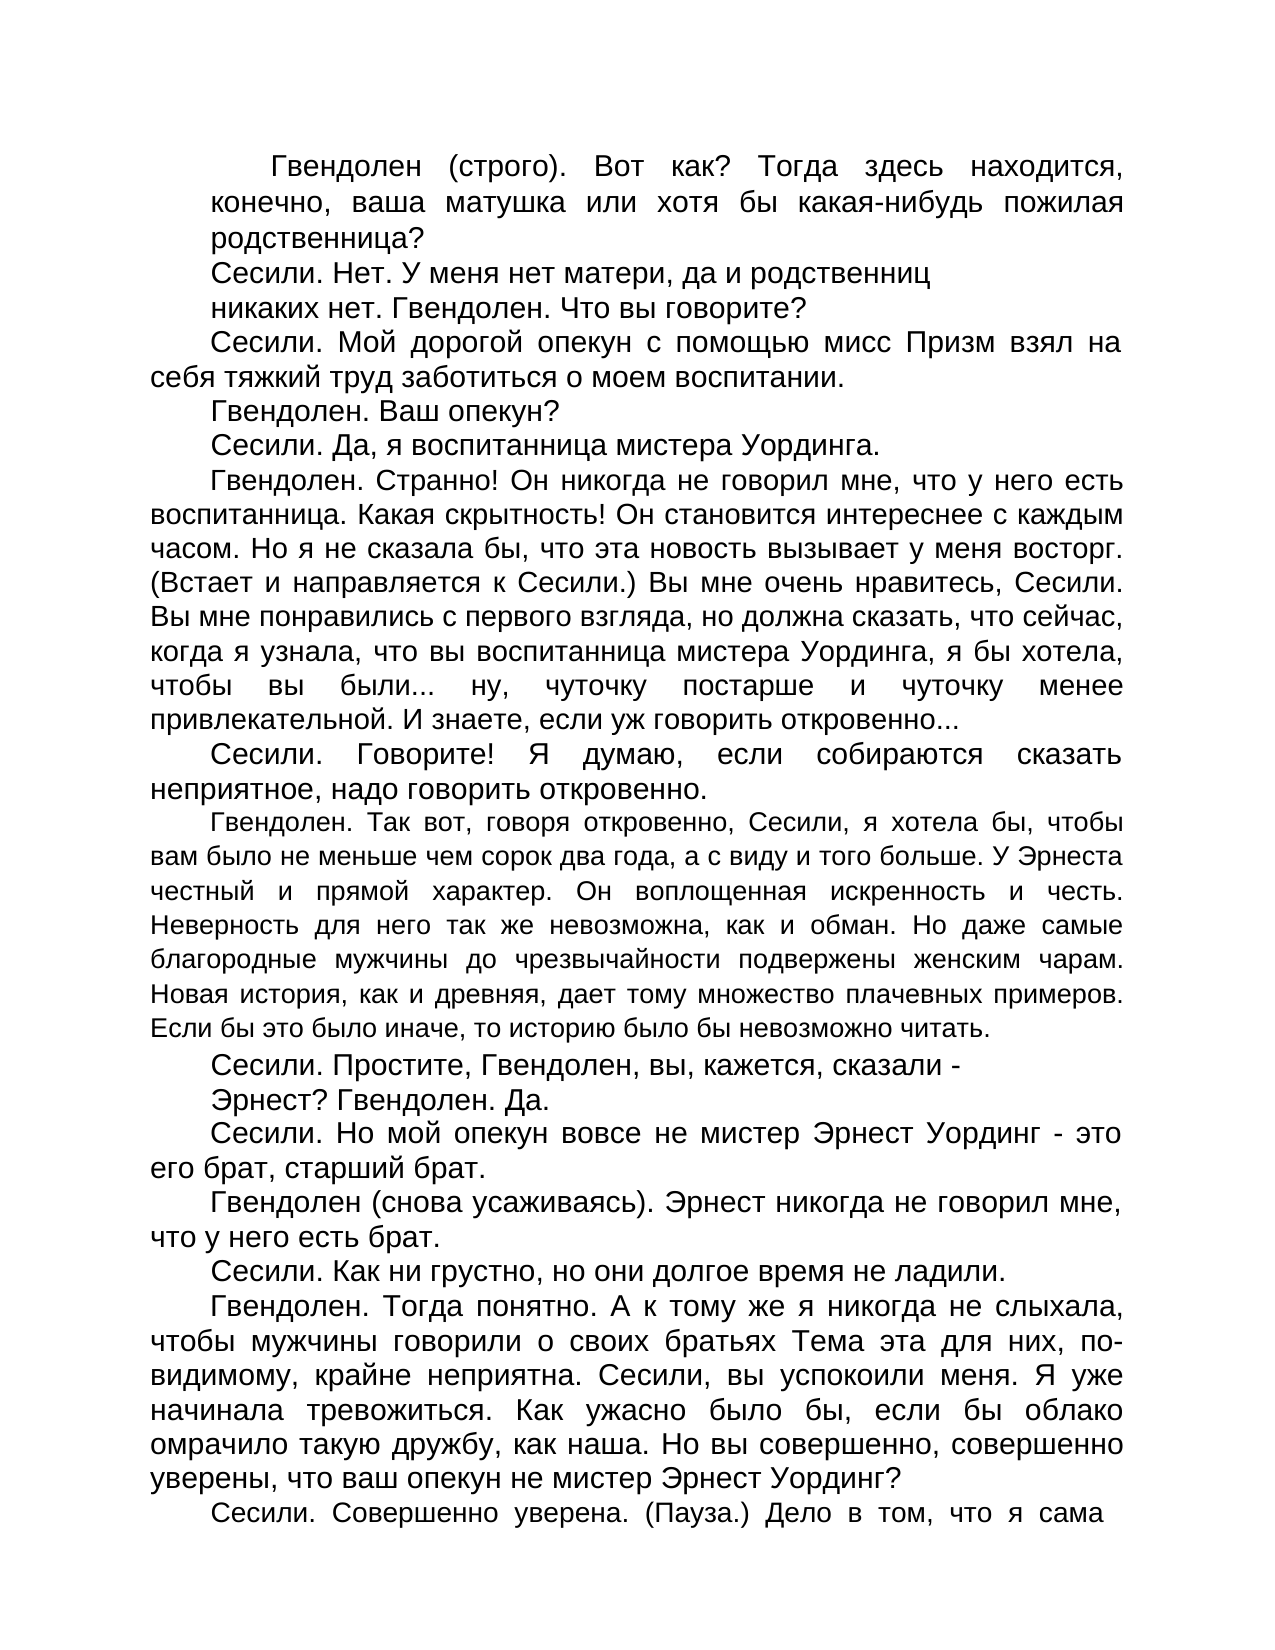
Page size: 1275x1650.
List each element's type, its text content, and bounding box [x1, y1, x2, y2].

text Сесили. Совершенно уверена. (Пауза.) Дело в том, что я сама [210, 1496, 1125, 1528]
text Сесили. Нет. У меня нет матери, да и родственниц никаких нет. Гвендолен. Что вы говорите? [210, 256, 1023, 325]
text Гвендолен (строго). Вот как? Тогда здесь находится, конечно, ваша матушка или хотя бы какая-нибудь пожилая родственница? [210, 148, 1125, 255]
text Сесили. Мой дорогой опекун с помощью мисс Призм взял на себя тяжкий труд заботиться о моем воспитании. [150, 325, 1123, 394]
text Сесили. Как ни грустно, но они долгое время не ладили. [210, 1254, 1125, 1288]
text Сесили. Говорите! Я думаю, если собираются сказать неприятное, надо говорить откровенно. [150, 737, 1123, 806]
text Сесили. Простите, Гвендолен, вы, кажется, сказали - Эрнест? Гвендолен. Да. [210, 1047, 998, 1116]
text Гвендолен. Так вот, говоря откровенно, Сесили, я хотела бы, чтобы вам было не меньше чем сорок два года, а с виду и того больше. У Эрнеста честный и прямой характер. Он воплощенная искренность и честь. Неверность для него так же невозможна, как и обман. Но даже самые благородные мужчины до чрезвычайности подвержены женским чарам. Новая история, как и древняя, дает тому множество плачевных примеров. Если бы это было иначе, то историю было бы невозможно читать. [150, 806, 1125, 1043]
text Гвендолен (снова усаживаясь). Эрнест никогда не говорил мне, что у него есть брат. [150, 1185, 1123, 1254]
text Сесили. Да, я воспитанница мистера Уординга. [210, 428, 1125, 463]
text Сесили. Но мой опекун вовсе не мистер Эрнест Уординг - это его брат, старший брат. [150, 1116, 1123, 1185]
text Гвендолен. Странно! Он никогда не говорил мне, что у него есть воспитанница. Какая скрытность! Он становится интереснее с каждым часом. Но я не сказала бы, что эта новость вызывает у меня восторг. (Встает и направляется к Сесили.) Вы мне очень нравитесь, Сесили. Вы мне понравились с первого взгляда, но должна сказать, что сейчас, когда я узнала, что вы воспитанница мистера Уординга, я бы хотела, чтобы вы были... ну, чуточку постарше и чуточку менее привлекательной. И знаете, если уж говорить откровенно... [150, 463, 1125, 736]
text Гвендолен. Тогда понятно. А к тому же я никогда не слыхала, чтобы мужчины говорили о своих братьях Тема эта для них, по-видимому, крайне неприятна. Сесили, вы успокоили меня. Я уже начинала тревожиться. Как ужасно было бы, если бы облако омрачило такую дружбу, как наша. Но вы совершенно, совершенно уверены, что ваш опекун не мистер Эрнест Уординг? [150, 1288, 1125, 1495]
text Гвендолен. Ваш опекун? [210, 394, 1125, 428]
